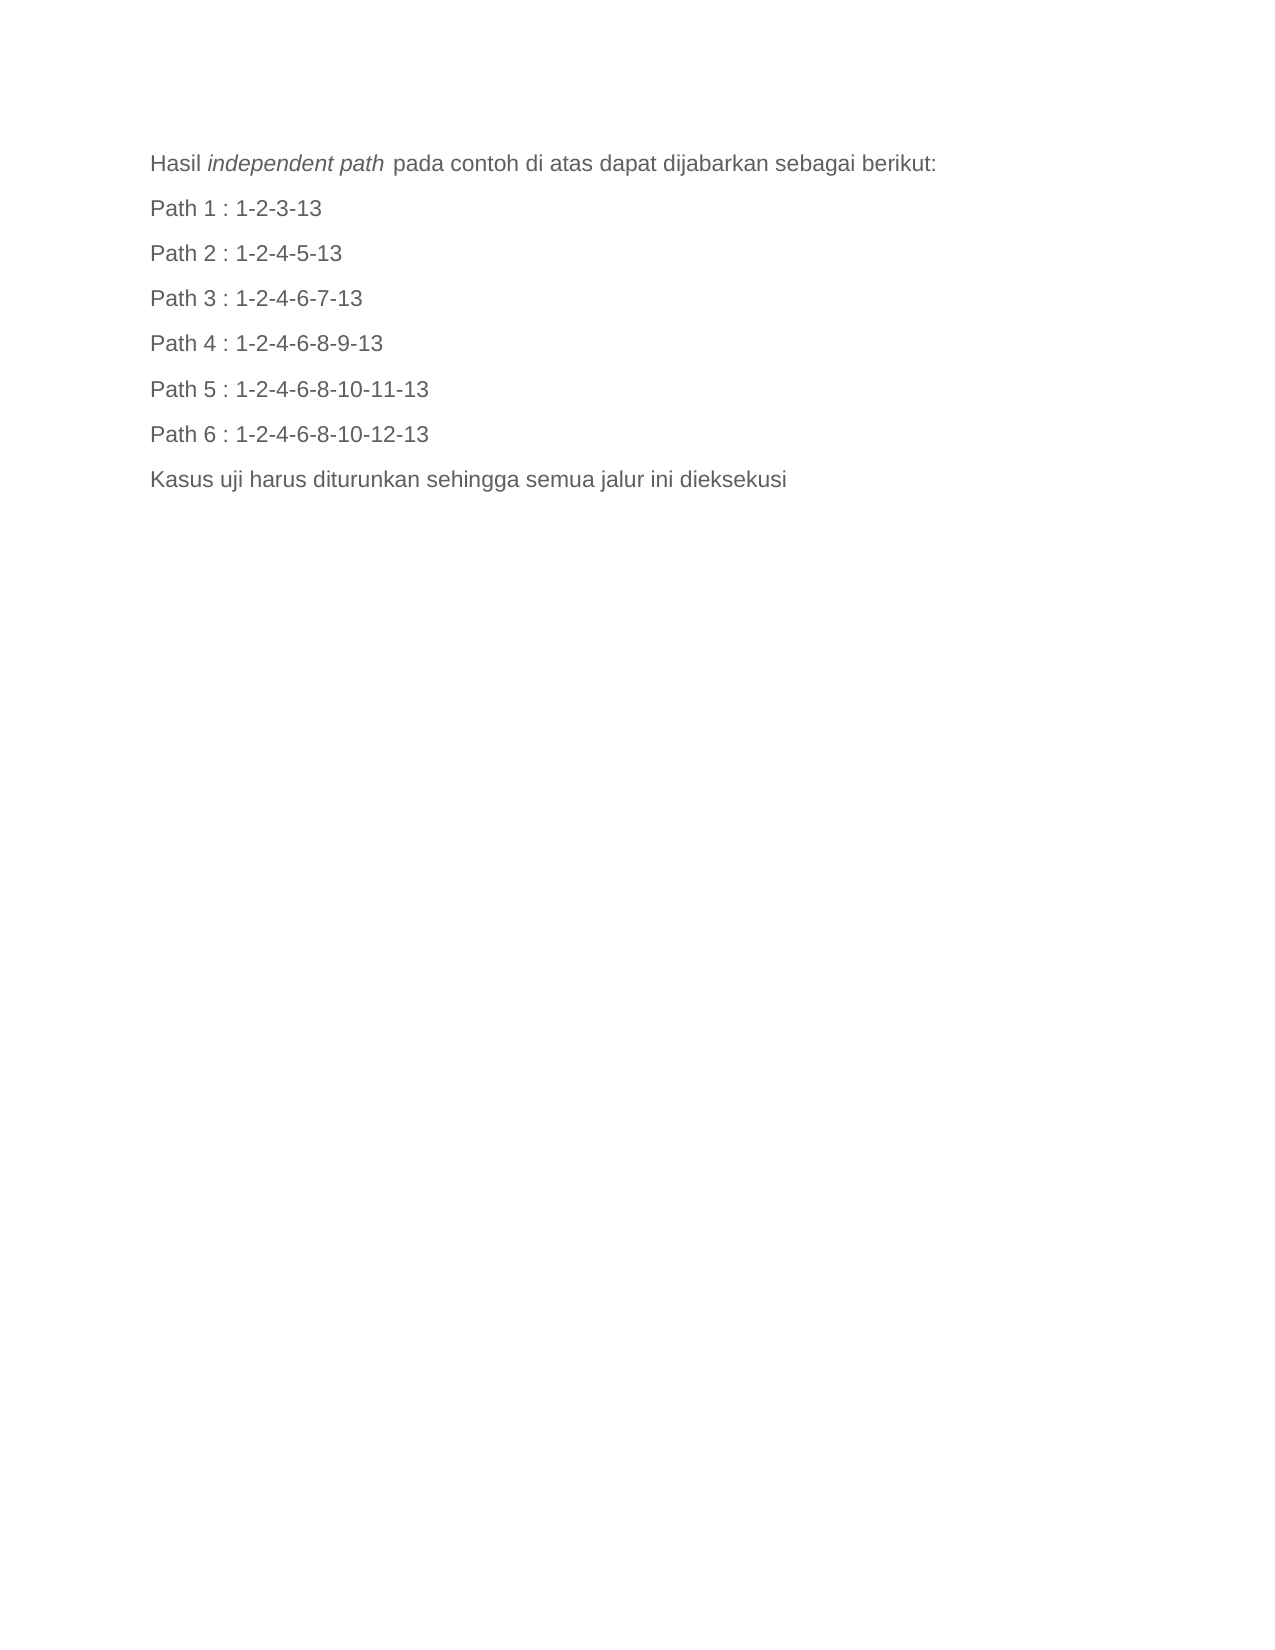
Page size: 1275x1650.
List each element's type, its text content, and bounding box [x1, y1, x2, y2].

text Path 4 : 1-2-4-6-8-9-13 [150, 330, 1125, 357]
text Hasil independent path pada contoh di atas dapat dijabarkan sebagai berikut: [150, 150, 1125, 176]
text Path 1 : 1-2-3-13 [150, 195, 1125, 221]
text Path 6 : 1-2-4-6-8-10-12-13 [150, 421, 1125, 447]
text Path 2 : 1-2-4-5-13 [150, 240, 1125, 267]
text Kasus uji harus diturunkan sehingga semua jalur ini dieksekusi [150, 466, 1125, 492]
text Path 5 : 1-2-4-6-8-10-11-13 [150, 376, 1125, 402]
text Path 3 : 1-2-4-6-7-13 [150, 285, 1125, 312]
